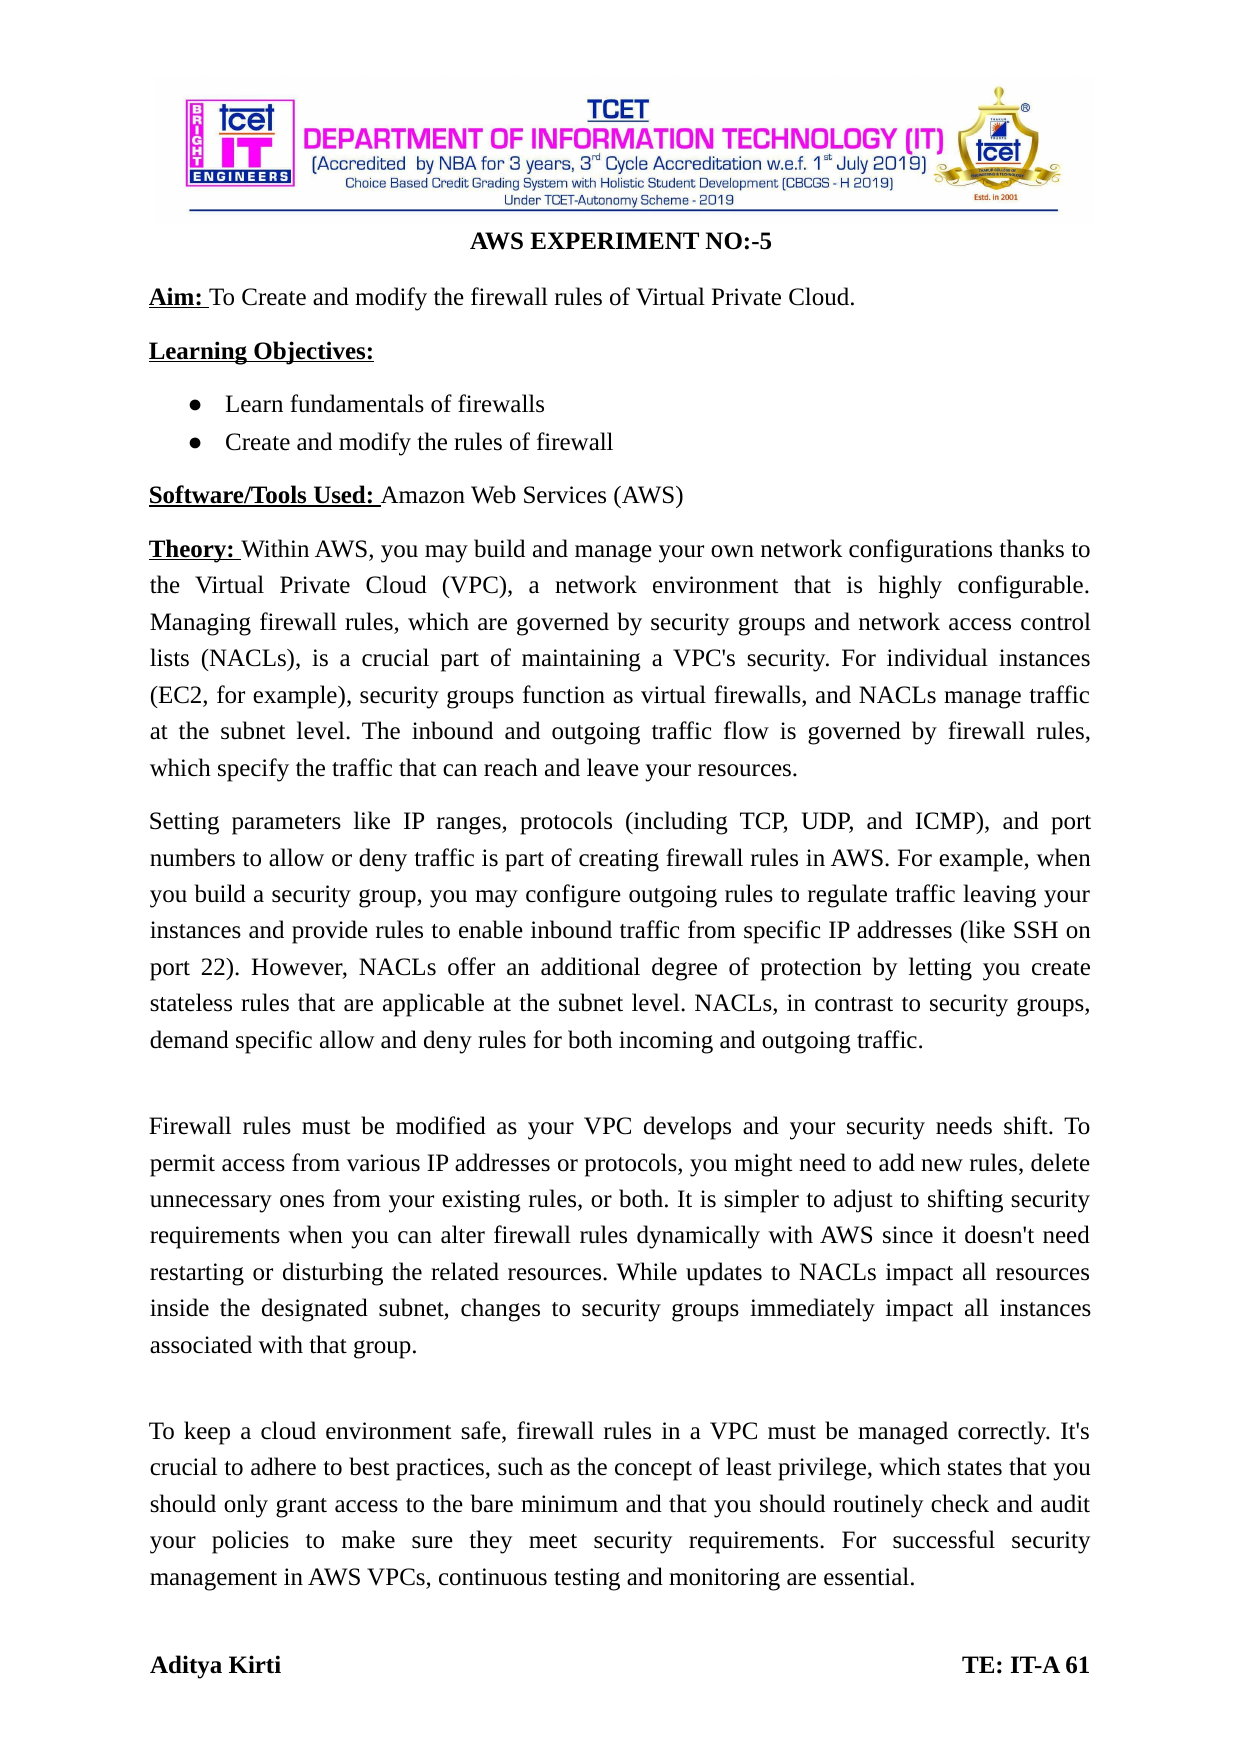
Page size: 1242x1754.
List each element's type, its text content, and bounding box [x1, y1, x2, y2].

text Learning Objectives: [148, 336, 1092, 364]
list Create and modify the rules of firewall [187, 426, 1092, 455]
text Theory: Within AWS, you may build and manage your own network configurations thanks to the Virtual Private Cloud (VPC), a network environment that is highly configurable. Managing firewall rules, which are governed by security groups and network access control lists (NACLs), is a crucial part of maintaining a VPC's security. For individual instances (EC2, for example), security groups function as virtual firewalls, and NACLs manage traffic at the subnet level. The inbound and outgoing traffic flow is governed by firewall rules, which specify the traffic that can reach and leave your resources. [148, 534, 1092, 781]
text Aim: To Create and modify the firewall rules of Virtual Private Cloud. [148, 282, 1092, 311]
text Setting parameters like IP ranges, protocols (including TCP, UDP, and ICMP), and port numbers to allow or deny traffic is part of creating firewall rules in AWS. For example, when you build a security group, you may configure outgoing rules to regulate traffic leaving your instances and provide rules to enable inbound traffic from specific IP addresses (like SSH on port 22). However, NACLs offer an additional degree of protection by letting you create stateless rules that are applicable at the subnet level. NACLs, in contrast to security groups, demand specific allow and deny rules for both incoming and outgoing traffic. [148, 806, 1092, 1054]
text Firewall rules must be modified as your VPC develops and your security needs shift. To permit access from various IP addresses or protocols, you might need to add new rules, delete unnecessary ones from your existing rules, or both. It is simpler to adjust to shifting security requirements when you can alter firewall rules dynamically with AWS since it doesn't need restarting or disturbing the related resources. While updates to NACLs impact all resources inside the designated subnet, changes to security groups immediately impact all instances associated with that group. [148, 1111, 1092, 1359]
text AWS EXPERIMENT NO:-5 [150, 150, 1092, 255]
text To keep a cloud environment safe, firewall rules in a VPC must be managed correctly. It's crucial to adhere to best practices, such as the concept of least privilege, which states that you should only grant access to the bare minimum and that you should routinely check and audit your policies to make sure they meet security requirements. For successful security management in AWS VPCs, continuous testing and monitoring are essential. [148, 1416, 1092, 1591]
text Software/Tools Used: Amazon Web Services (AWS) [148, 480, 1092, 509]
list Learn fundamentals of firewalls [187, 389, 1092, 418]
picture [153, 76, 1094, 224]
